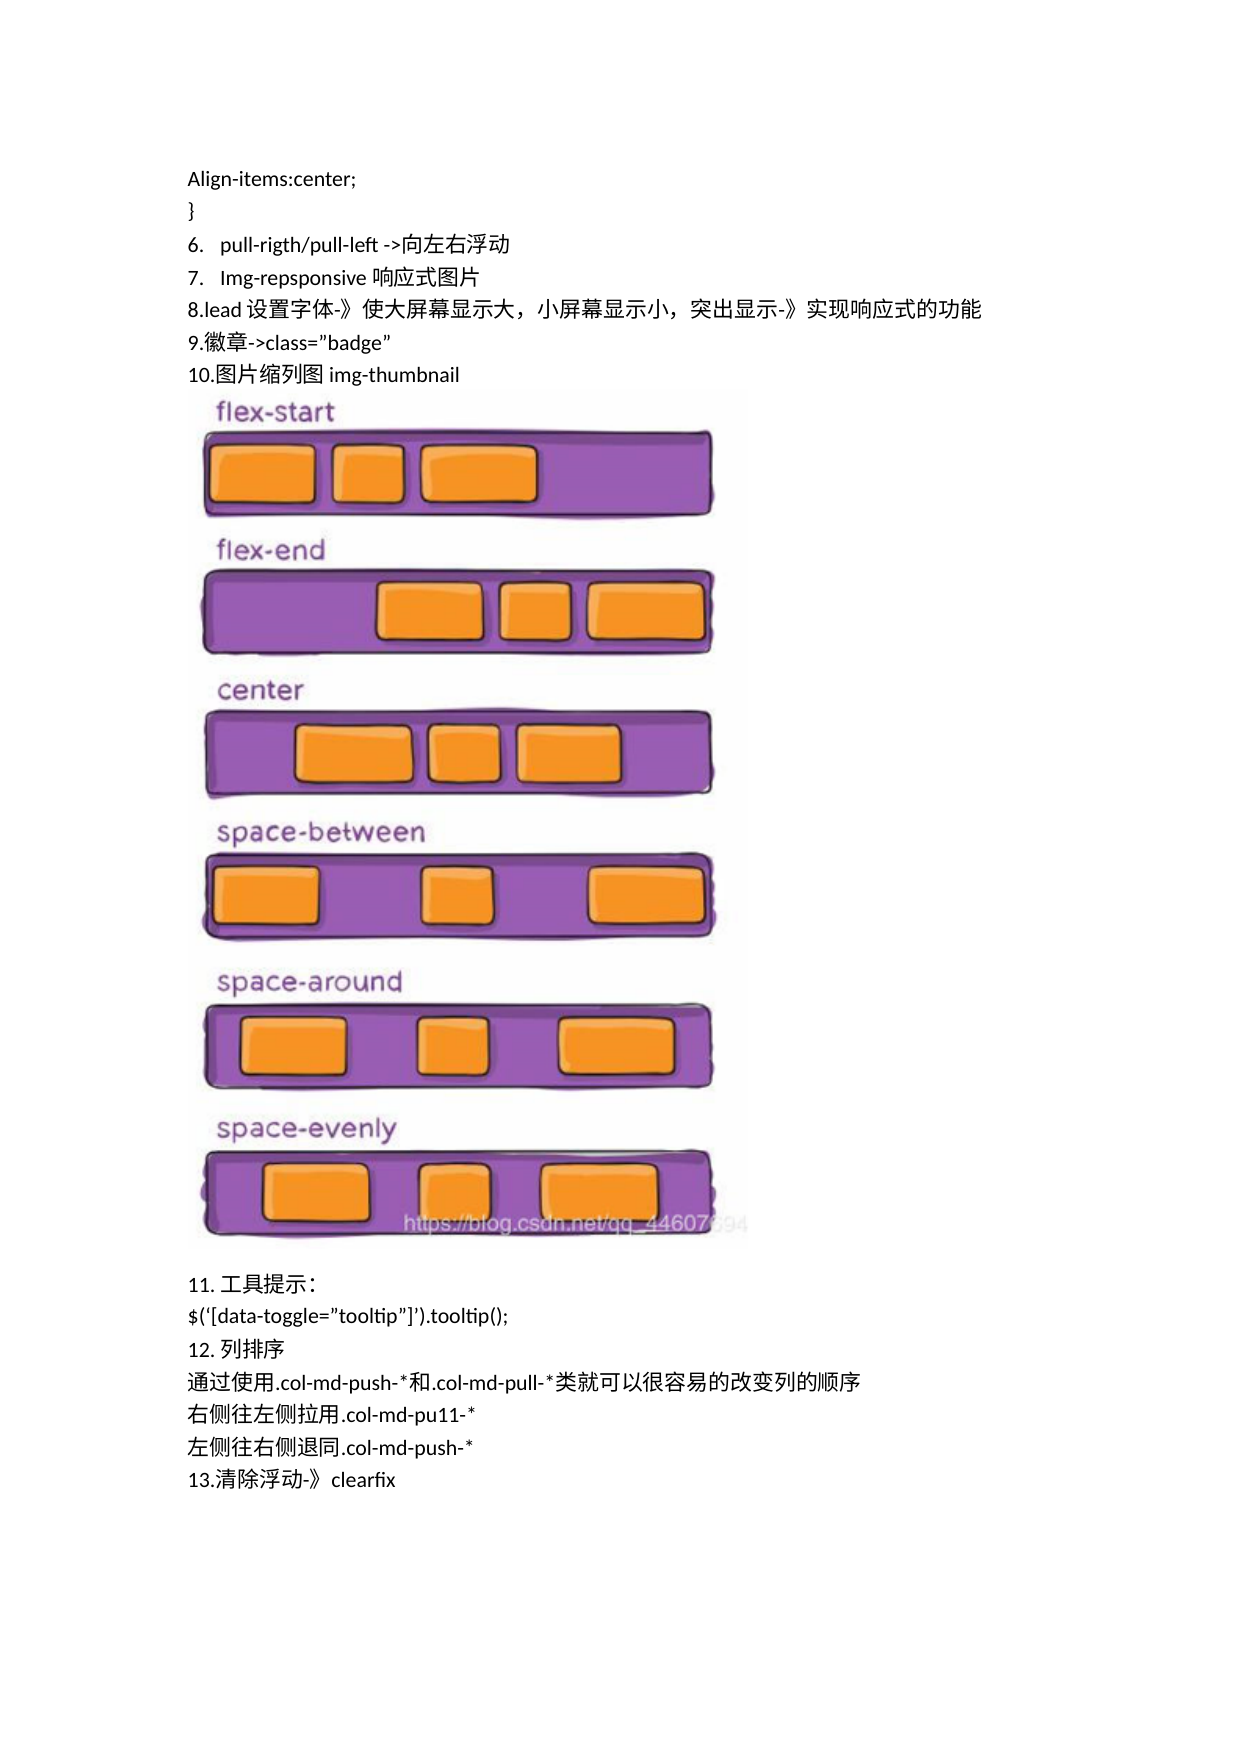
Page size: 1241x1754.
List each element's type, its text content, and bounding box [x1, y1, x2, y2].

list 工具提示： [187, 1267, 1053, 1299]
picture [187, 389, 749, 1249]
list 左侧往右侧退同.col-md-push-* [187, 1429, 1053, 1462]
list } [187, 194, 1053, 227]
list $(‘[data-toggle=”tooltip”]’).tooltip(); [187, 1299, 1053, 1332]
list pull-rigth/pull-left ->向左右浮动 [187, 227, 1053, 259]
text 9.徽章->class=”badge” [187, 324, 1053, 357]
list Align-items:center; [187, 162, 1053, 194]
list 13.清除浮动-》clearfix [187, 1462, 1053, 1494]
list 通过使用.col-md-push-*和.col-md-pull-*类就可以很容易的改变列的顺序 [187, 1364, 1053, 1397]
list 列排序 [187, 1332, 1053, 1364]
list 右侧往左侧拉用.col-md-pu11-* [187, 1397, 1053, 1429]
text 10.图片缩列图img-thumbnail [187, 357, 1053, 389]
list 8.lead设置字体-》使大屏幕显示大，小屏幕显示小，突出显示-》实现响应式的功能 [187, 292, 1053, 324]
list Img-repsponsive 响应式图片 [187, 259, 1053, 292]
